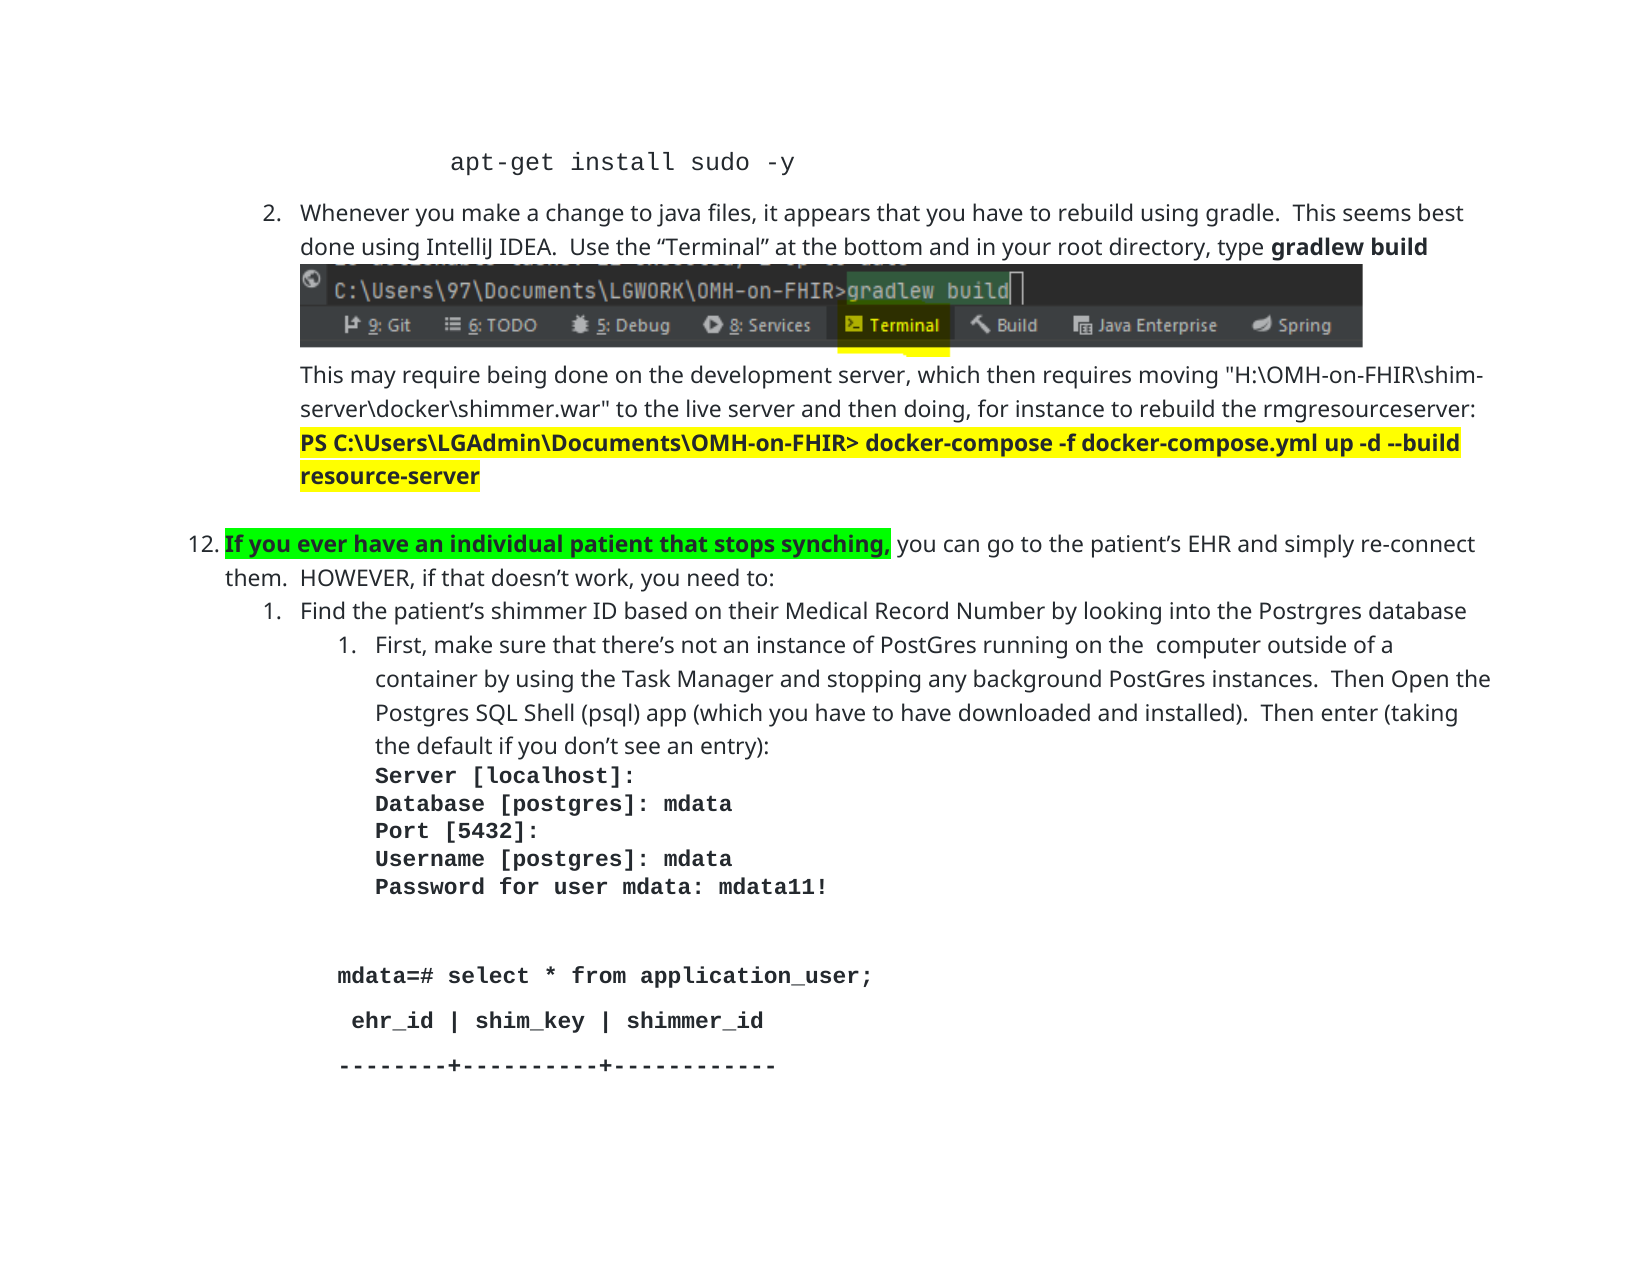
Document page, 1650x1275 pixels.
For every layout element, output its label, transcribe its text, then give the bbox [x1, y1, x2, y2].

list First, make sure that there’s not an instance of PostGres running on the computer outside of a container by using the Task Manager and stopping any background PostGres instances. Then Open the Postgres SQL Shell (psql) app (which you have to have downloaded and installed). Then enter (taking the default if you don’t see an entry): [337, 629, 1500, 762]
list Password for user mdata: mdata11! [375, 876, 1500, 902]
list This may require being done on the development server, which then requires moving "H:\OMH-on-FHIR\shim-server\docker\shimmer.war" to the live server and then doing, for instance to rebuild the rmgresourceserver: [300, 359, 1500, 424]
list If you ever have an individual patient that stops synching, you can go to the patient’s EHR and simply re-connect them. HOWEVER, if that doesn’t work, you need to: [187, 528, 1500, 593]
picture [300, 264, 1363, 357]
list Database [postgres]: mdata [375, 792, 1500, 818]
text apt-get install sudo -y [375, 150, 1500, 178]
text mdata=# select * from application_user; [337, 965, 1500, 991]
text --------+----------+------------ [337, 1054, 1500, 1080]
text ehr_id | shim_key | shimmer_id [337, 1009, 1500, 1035]
list Find the patient’s shimmer ID based on their Medical Record Number by looking into the Postrgres database [262, 595, 1500, 627]
list Server [localhost]: [375, 764, 1500, 790]
list Port [5432]: [375, 820, 1500, 846]
list PS C:\Users\LGAdmin\Documents\OMH-on-FHIR> docker-compose -f docker-compose.yml up -d --build resource-server [300, 427, 1500, 492]
list Whenever you make a change to java files, it appears that you have to rebuild using gradle. This seems best done using IntelliJ IDEA. Use the “Terminal” at the bottom and in your root directory, type gradlew build [262, 197, 1500, 262]
list Username [postgres]: mdata [375, 848, 1500, 874]
